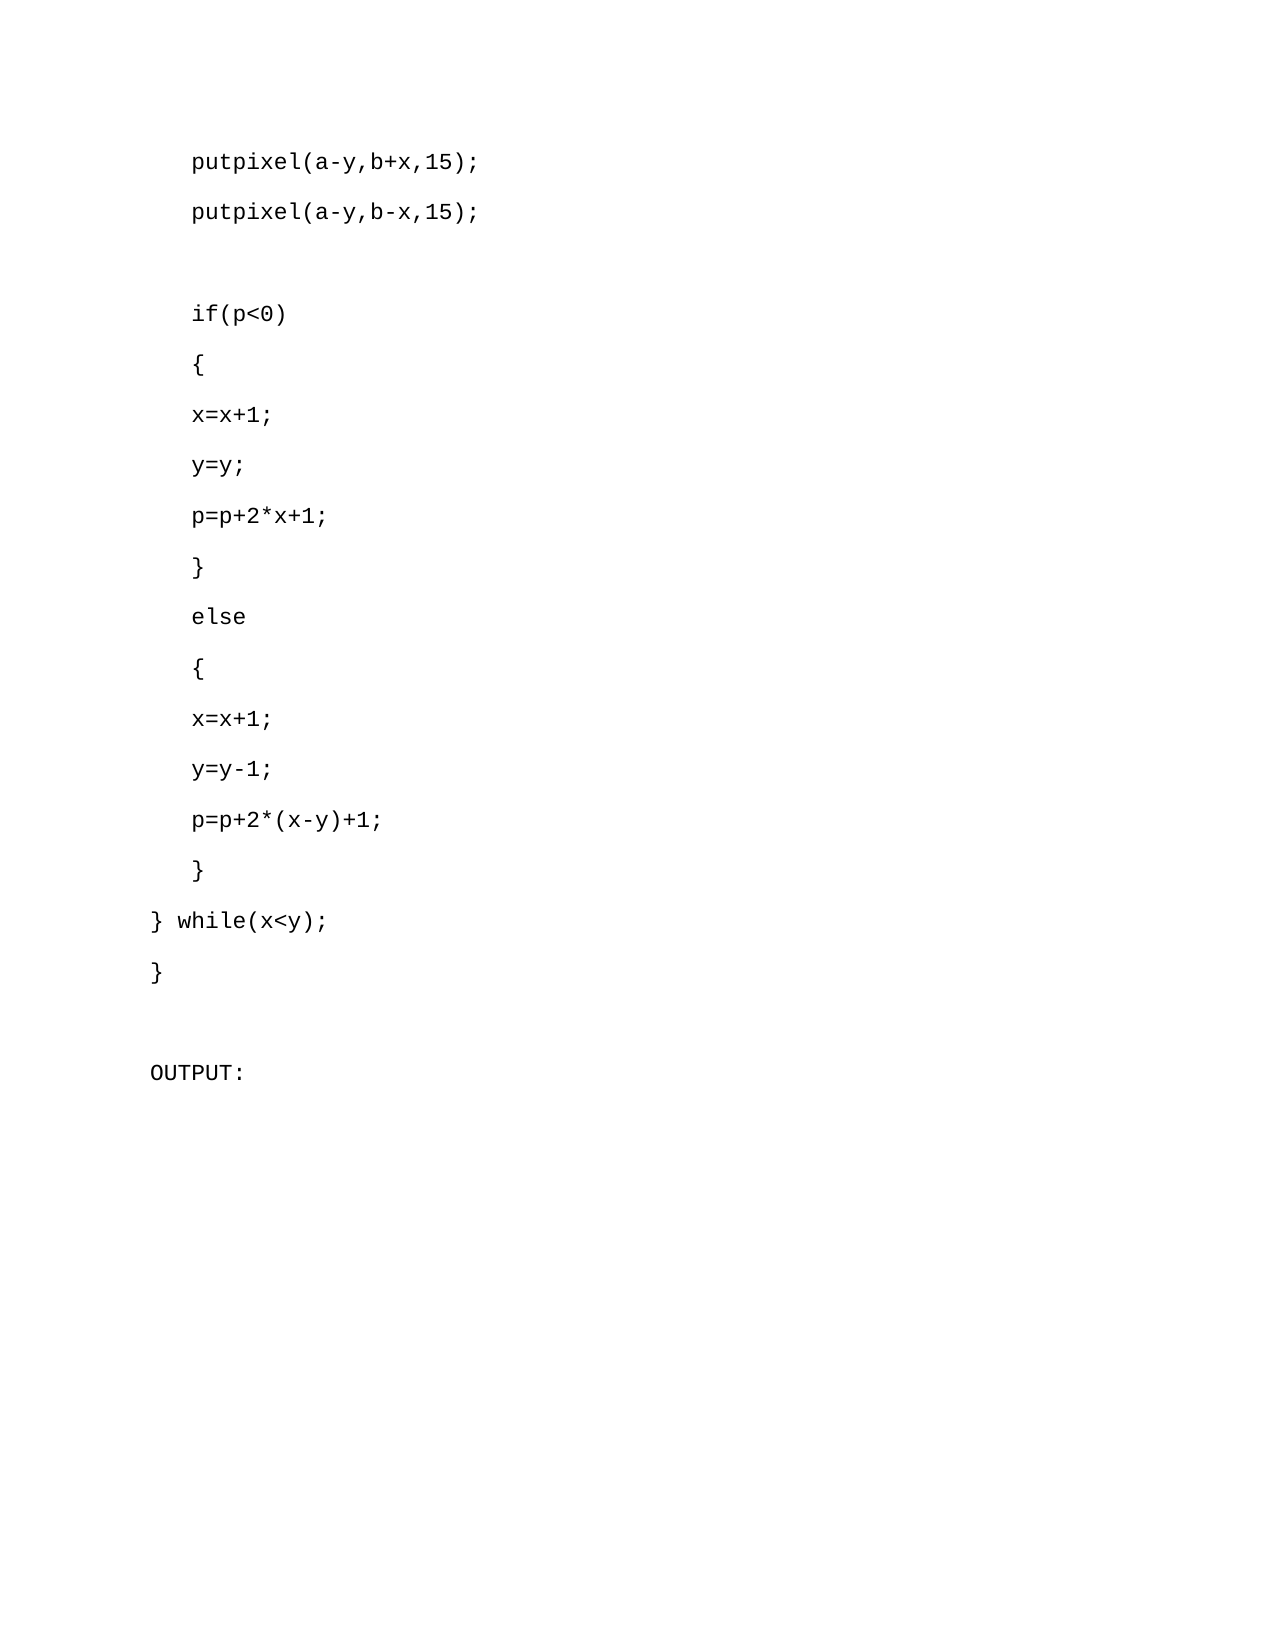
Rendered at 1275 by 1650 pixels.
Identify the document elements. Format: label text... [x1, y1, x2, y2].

text if(p<0) [150, 302, 1125, 328]
text { [150, 656, 1125, 682]
text p=p+2*(x-y)+1; [150, 808, 1125, 834]
text } [150, 859, 1125, 885]
text } [150, 960, 1125, 986]
text x=x+1; [150, 707, 1125, 733]
text else [150, 606, 1125, 632]
text p=p+2*x+1; [150, 504, 1125, 530]
text putpixel(a-y,b+x,15); [150, 150, 1125, 176]
text y=y; [150, 454, 1125, 480]
text OUTPUT: [150, 1061, 1125, 1087]
text } [150, 555, 1125, 581]
text { [150, 352, 1125, 378]
text } while(x<y); [150, 909, 1125, 935]
text x=x+1; [150, 403, 1125, 429]
text putpixel(a-y,b-x,15); [150, 201, 1125, 227]
text y=y-1; [150, 757, 1125, 783]
